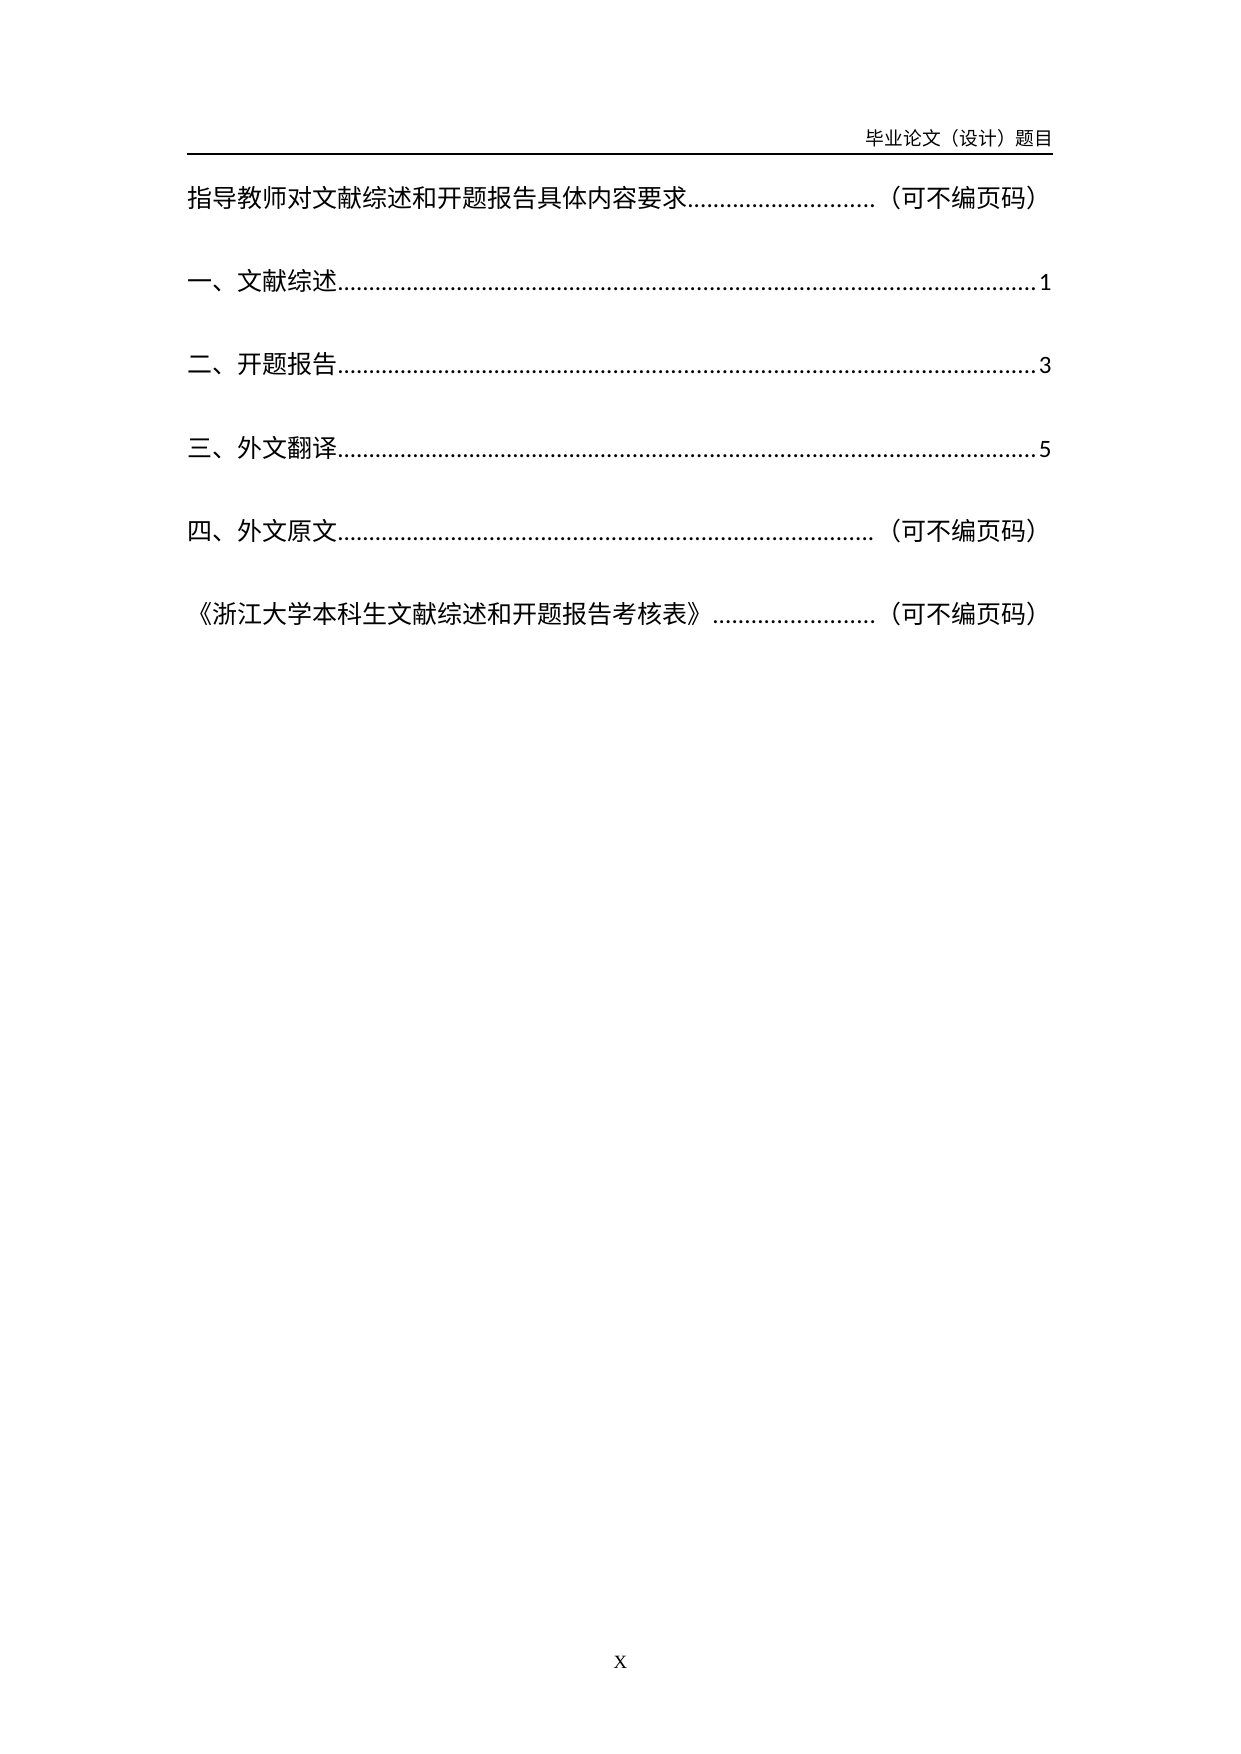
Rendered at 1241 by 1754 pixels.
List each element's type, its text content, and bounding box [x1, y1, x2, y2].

text 《浙江大学本科生文献综述和开题报告考核表》 （可不编页码） [187, 580, 1053, 645]
text 二、开题报告 3 [187, 331, 1053, 396]
text 四、外文原文 （可不编页码） [187, 497, 1053, 562]
text 指导教师对文献综述和开题报告具体内容要求 （可不编页码） [187, 164, 1053, 229]
text 三、外文翻译 5 [187, 414, 1053, 479]
text 一、文献综述 1 [187, 247, 1053, 312]
